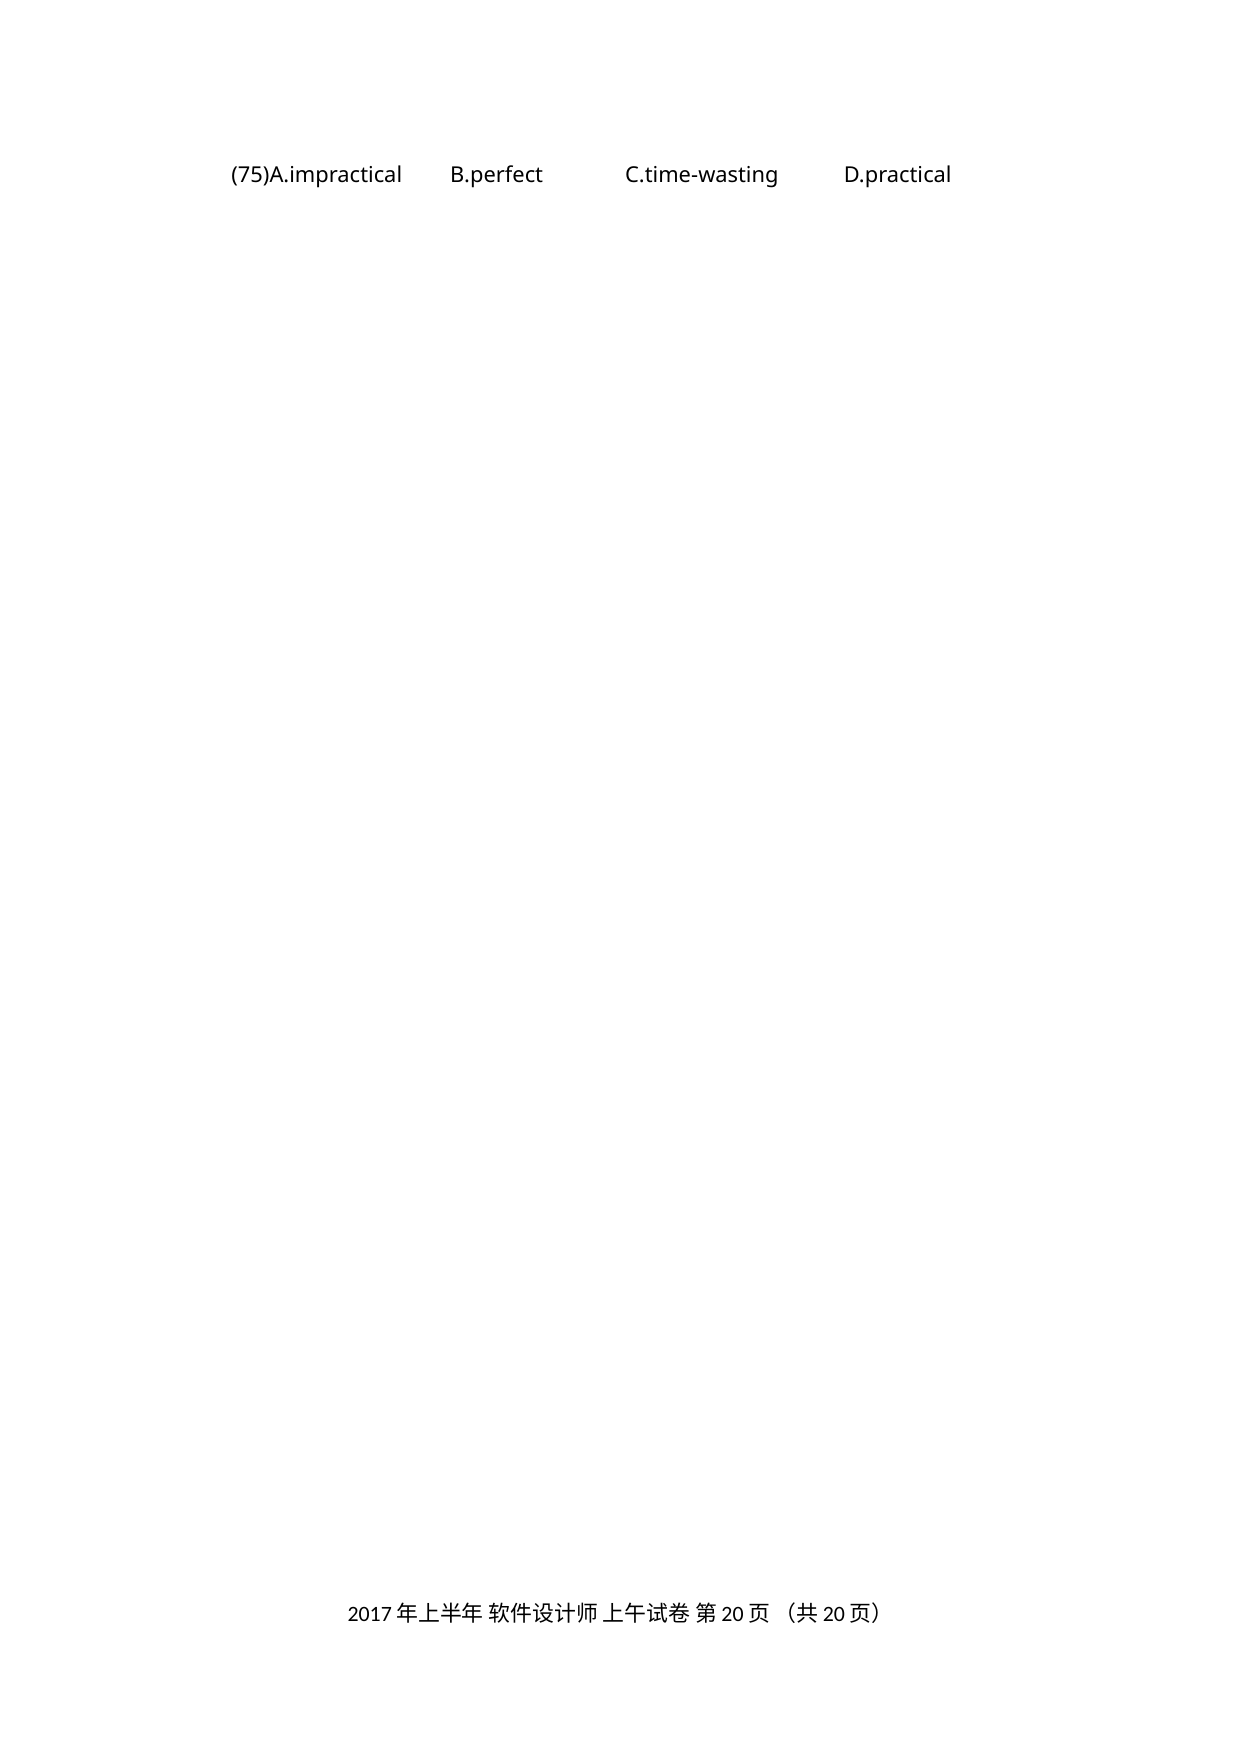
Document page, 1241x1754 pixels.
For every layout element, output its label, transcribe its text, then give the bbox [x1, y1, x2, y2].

text (75)A.impractical B.perfect C.time-wasting D.practical [187, 158, 1053, 191]
